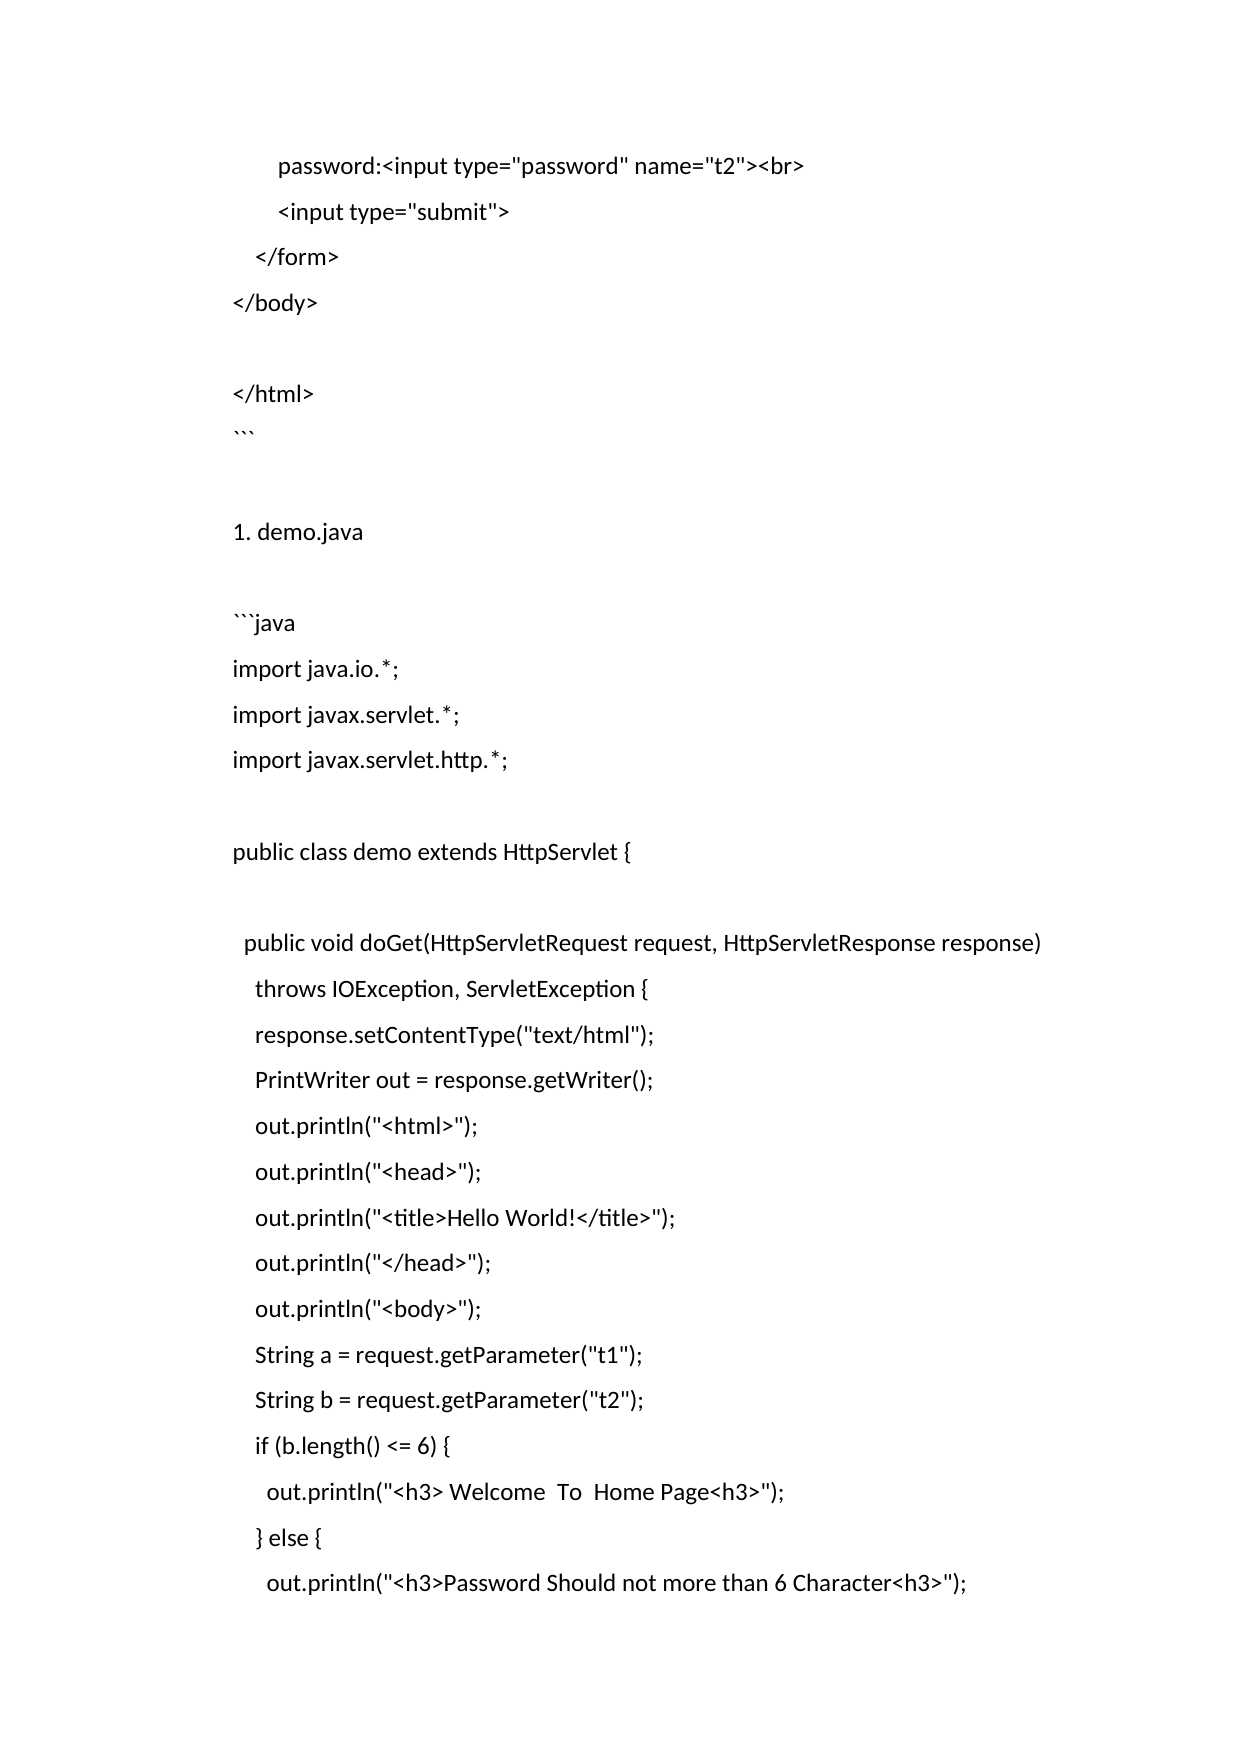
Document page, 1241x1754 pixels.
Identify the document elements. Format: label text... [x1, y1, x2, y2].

list out.println("<html>"); [232, 1110, 1053, 1141]
list ``` [232, 424, 1053, 455]
list String b = request.getParameter("t2"); [232, 1385, 1053, 1415]
list import javax.servlet.*; [232, 699, 1053, 729]
list PrintWriter out = response.getWriter(); [232, 1064, 1053, 1095]
list String a = request.getParameter("t1"); [232, 1339, 1053, 1369]
list public class demo extends HttpServlet { [232, 836, 1053, 866]
list import java.io.*; [232, 653, 1053, 683]
list throws IOException, ServletException { [232, 973, 1053, 1004]
list 1. demo.java [232, 516, 1053, 546]
list </form> [232, 241, 1053, 272]
list public void doGet(HttpServletRequest request, HttpServletResponse response) [232, 927, 1053, 958]
list out.println("</head>"); [232, 1247, 1053, 1278]
list ```java [232, 607, 1053, 638]
list out.println("<body>"); [232, 1293, 1053, 1324]
list import javax.servlet.http.*; [232, 744, 1053, 775]
list </html> [232, 379, 1053, 409]
list out.println("<title>Hello World!</title>"); [232, 1202, 1053, 1232]
list </body> [232, 287, 1053, 318]
list out.println("<head>"); [232, 1156, 1053, 1187]
list <input type="submit"> [232, 196, 1053, 226]
list response.setContentType("text/html"); [232, 1019, 1053, 1049]
list } else { [232, 1522, 1053, 1552]
list if (b.length() <= 6) { [232, 1430, 1053, 1461]
list password:<input type="password" name="t2"><br> [232, 150, 1053, 181]
list out.println("<h3>Password Should not more than 6 Character<h3>"); [232, 1568, 1053, 1598]
list out.println("<h3> Welcome To Home Page<h3>"); [232, 1476, 1053, 1507]
